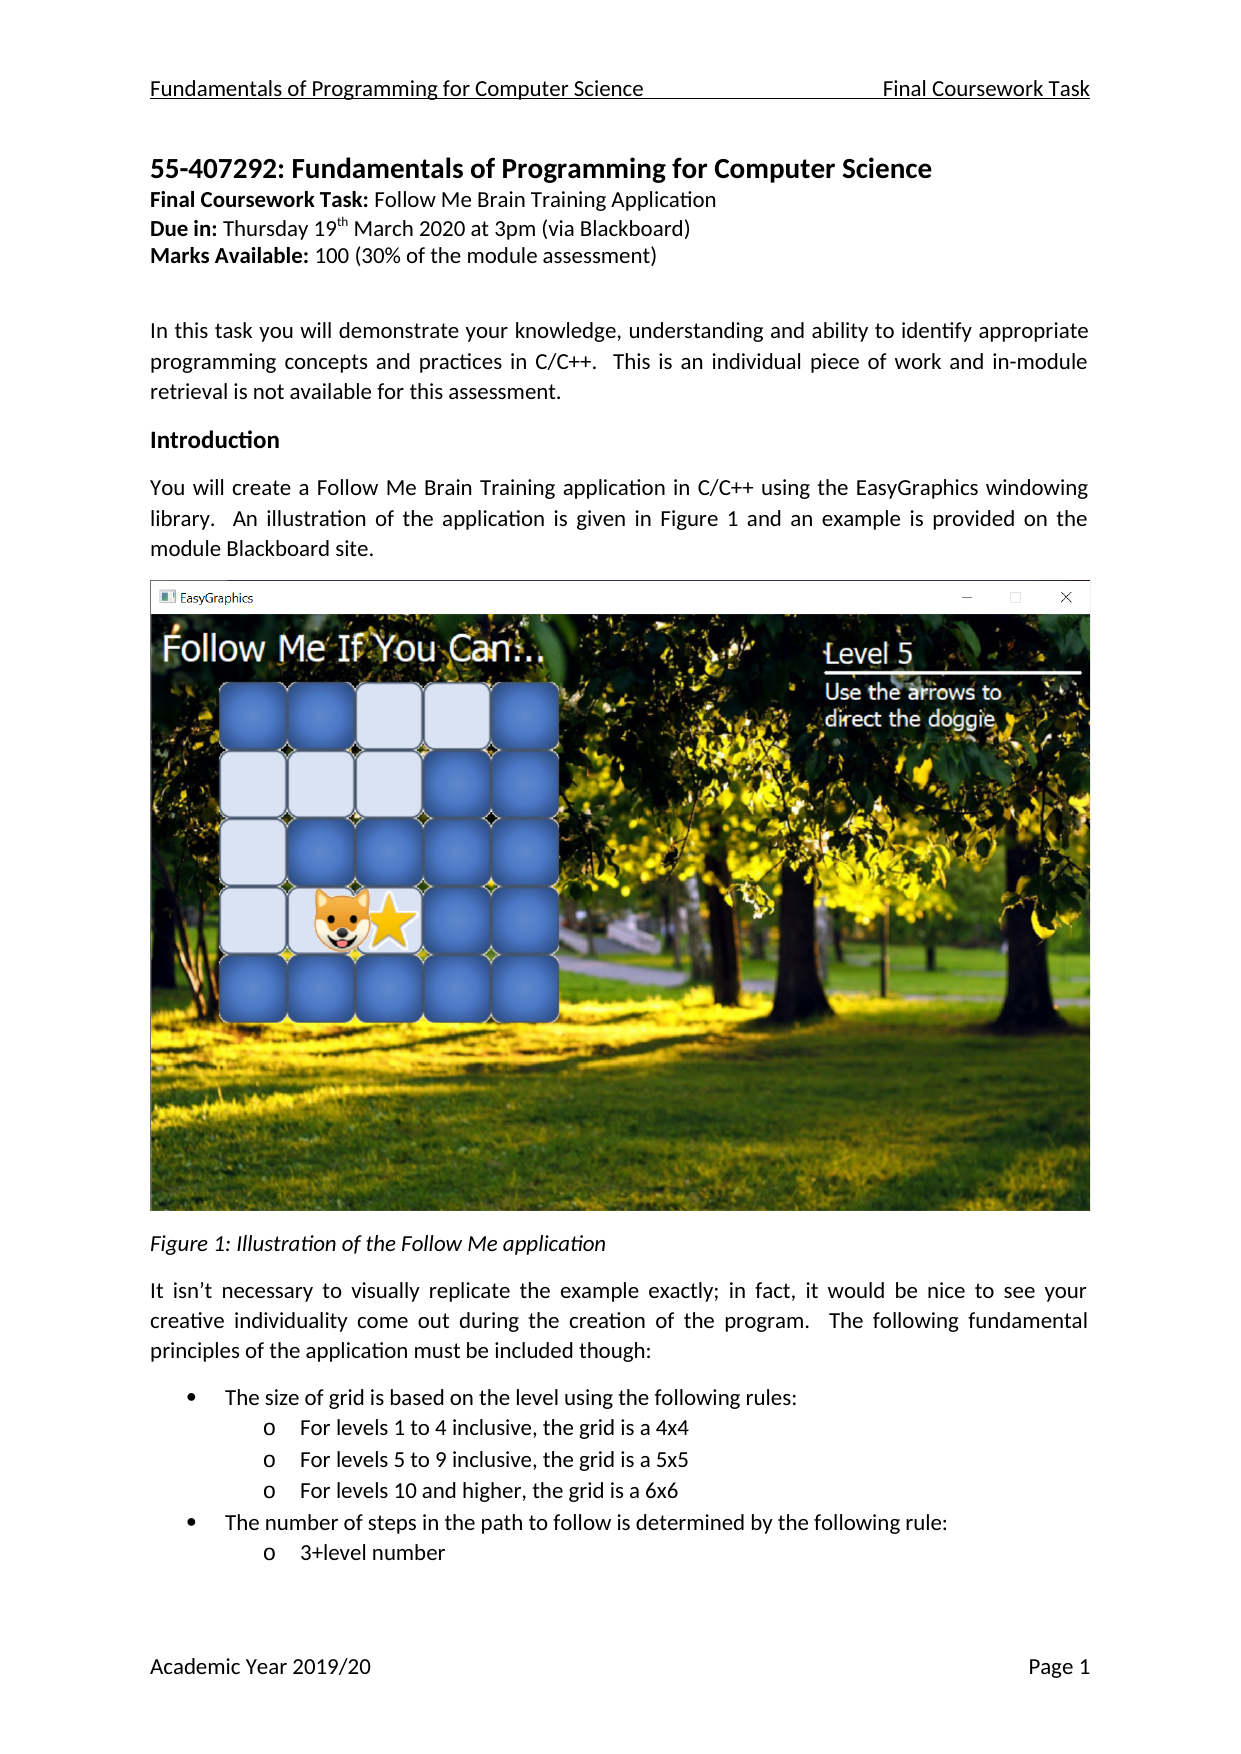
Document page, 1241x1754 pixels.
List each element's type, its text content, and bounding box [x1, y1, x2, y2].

text You will create a Follow Me Brain Training application in C/C++ using the EasyGraphics windowing library. An illustration of the application is given in Figure 1 and an example is provided on the module Blackboard site. [150, 473, 1090, 562]
text Introduction [150, 424, 1090, 454]
list The size of grid is based on the level using the following rules: [187, 1383, 1090, 1411]
picture [150, 580, 1091, 1211]
list For levels 1 to 4 inclusive, the grid is a 4x4 [262, 1413, 1090, 1442]
list For levels 5 to 9 inclusive, the grid is a 5x5 [262, 1445, 1090, 1474]
list The number of steps in the path to follow is determined by the following rule: [187, 1508, 1090, 1536]
text Figure 1: Illustration of the Follow Me application [150, 1229, 1090, 1257]
text It isn’t necessary to visually replicate the example exactly; in fact, it would be nice to see your creative individuality come out during the creation of the program. The following fundamental principles of the application must be included though: [150, 1276, 1090, 1364]
text 55-407292: Fundamentals of Programming for Computer Science [150, 150, 1090, 186]
text Final Coursework Task: Follow Me Brain Training Application [150, 186, 1090, 214]
list 3+level number [262, 1538, 1090, 1567]
text Due in: Thursday 19th March 2020 at 3pm (via Blackboard) [150, 214, 1090, 242]
text Marks Available: 100 (30% of the module assessment) [150, 242, 1090, 270]
list For levels 10 and higher, the grid is a 6x6 [262, 1476, 1090, 1505]
text In this task you will demonstrate your knowledge, understanding and ability to identify appropriate programming concepts and practices in C/C++. This is an individual piece of work and in-module retrieval is not available for this assessment. [150, 317, 1090, 405]
